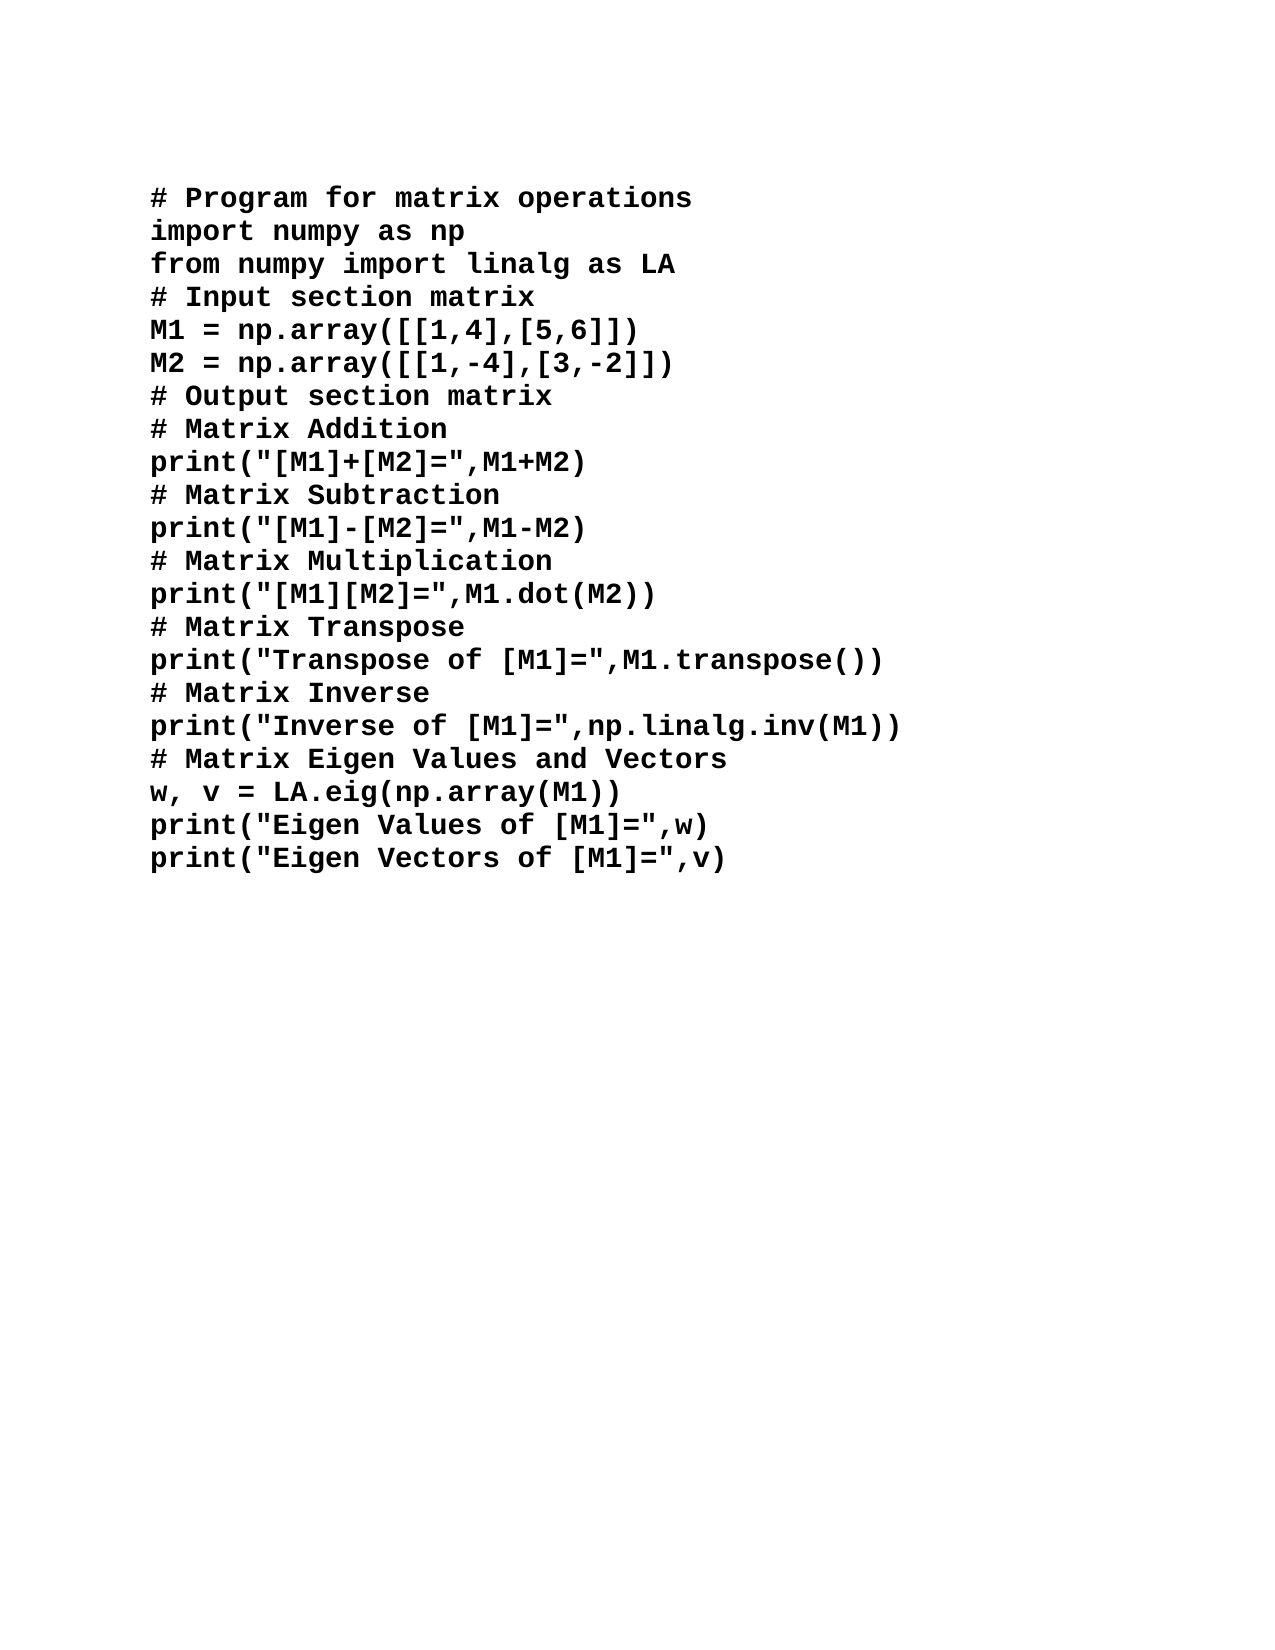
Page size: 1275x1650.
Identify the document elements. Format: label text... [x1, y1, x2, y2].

text M2 = np.array([[1,-4],[3,-2]]) [150, 348, 1125, 381]
text # Matrix Subtraction [150, 480, 1125, 513]
text from numpy import linalg as LA [150, 249, 1125, 282]
text print("Eigen Vectors of [M1]=",v) [150, 843, 1125, 876]
text print("Inverse of [M1]=",np.linalg.inv(M1)) [150, 711, 1125, 744]
text # Input section matrix [150, 282, 1125, 315]
text M1 = np.array([[1,4],[5,6]]) [150, 315, 1125, 348]
text print("[M1][M2]=",M1.dot(M2)) [150, 579, 1125, 612]
text import numpy as np [150, 216, 1125, 249]
text print("[M1]-[M2]=",M1-M2) [150, 513, 1125, 546]
text print("Eigen Values of [M1]=",w) [150, 810, 1125, 843]
text print("[M1]+[M2]=",M1+M2) [150, 447, 1125, 480]
text # Matrix Addition [150, 414, 1125, 447]
text # Output section matrix [150, 381, 1125, 414]
text # Matrix Transpose [150, 612, 1125, 645]
text # Program for matrix operations [150, 183, 1125, 216]
text w, v = LA.eig(np.array(M1)) [150, 777, 1125, 810]
text # Matrix Inverse [150, 678, 1125, 711]
text # Matrix Multiplication [150, 546, 1125, 579]
text # Matrix Eigen Values and Vectors [150, 744, 1125, 777]
text print("Transpose of [M1]=",M1.transpose()) [150, 645, 1125, 678]
